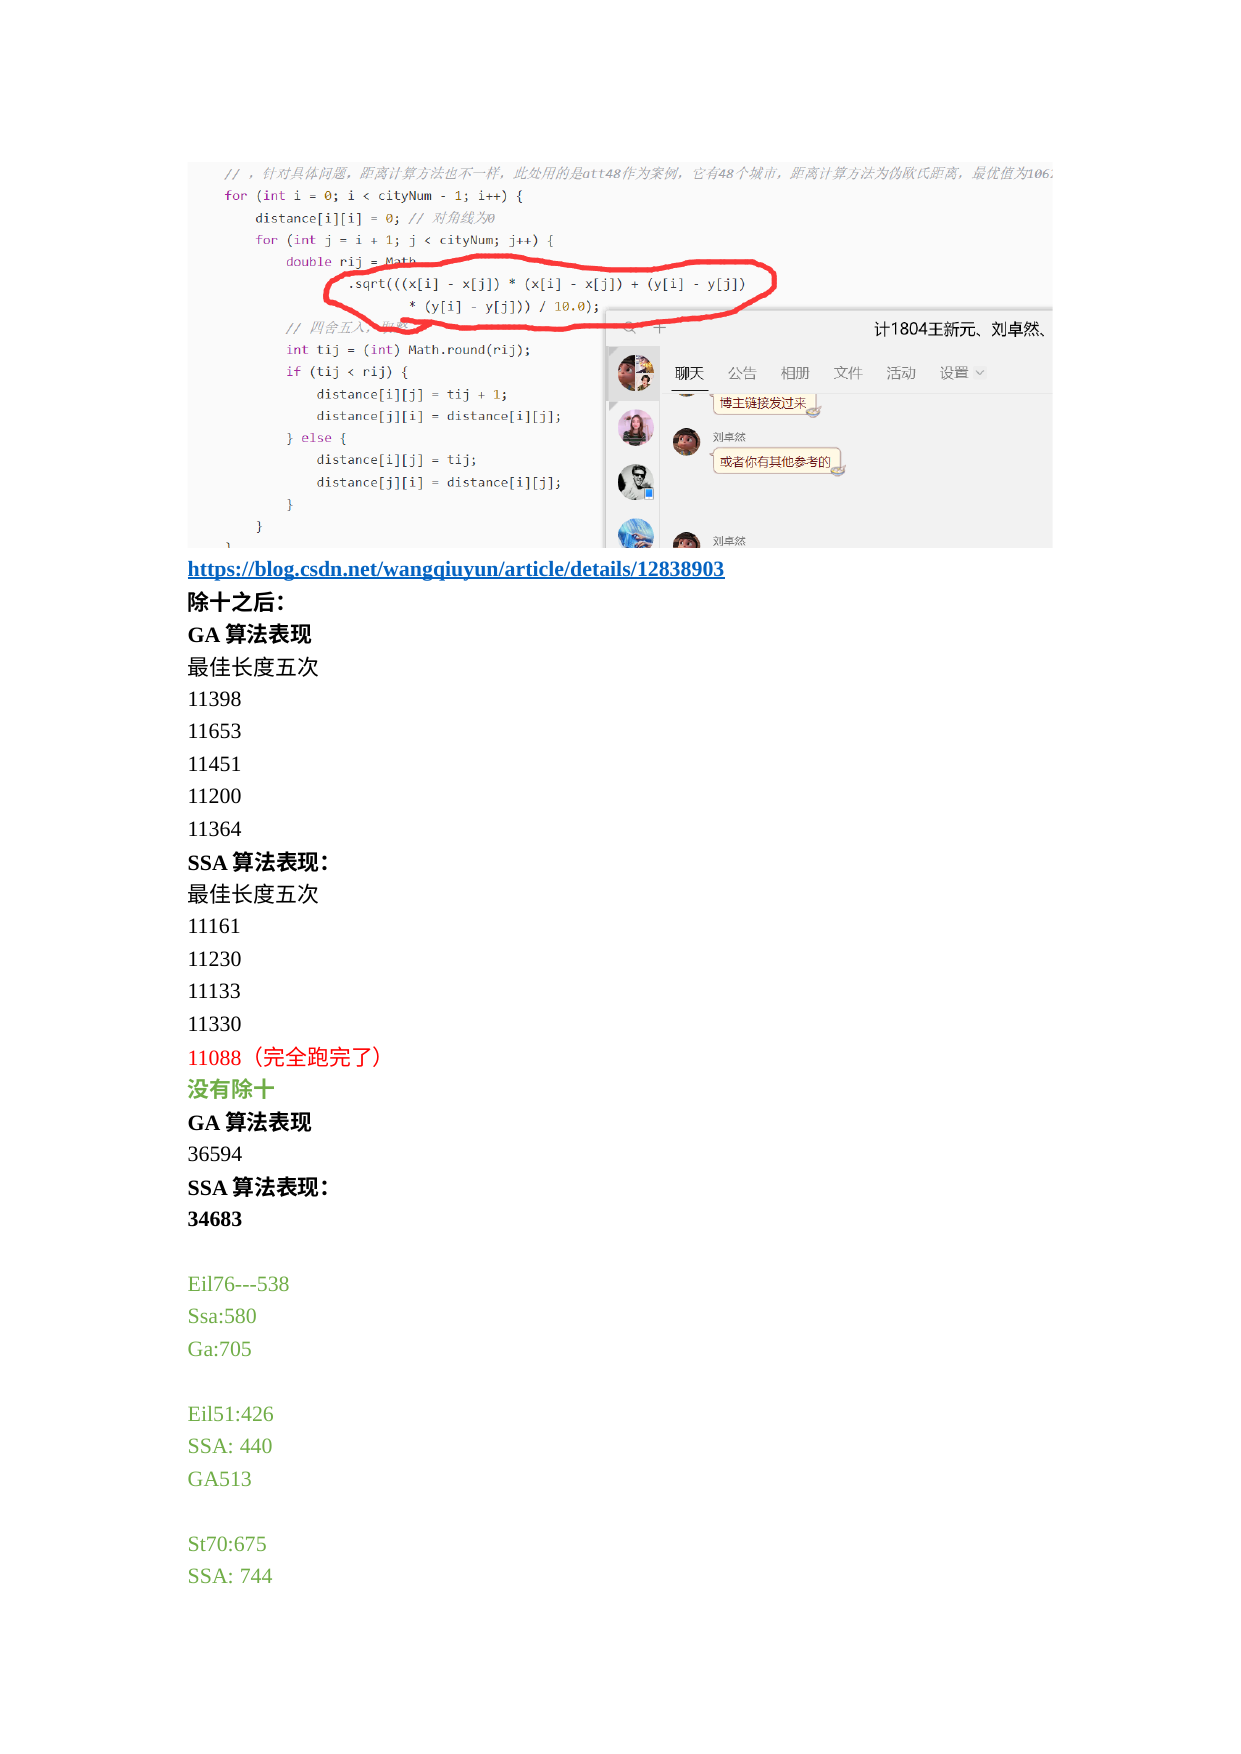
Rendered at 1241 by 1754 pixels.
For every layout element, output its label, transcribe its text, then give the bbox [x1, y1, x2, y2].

text 11230 [187, 942, 1053, 974]
picture [187, 162, 1053, 548]
text 11133 [187, 974, 1053, 1007]
text 11451 [187, 747, 1053, 779]
text GA513 [187, 1462, 1053, 1494]
text Eil51:426 [187, 1397, 1053, 1429]
text 11200 [187, 779, 1053, 812]
text 11088（完全跑完了） [187, 1039, 1053, 1072]
text GA算法表现 [187, 617, 1053, 649]
text St70:675 [187, 1527, 1053, 1559]
text 最佳长度五次 [187, 649, 1053, 682]
text 最佳长度五次 [187, 877, 1053, 909]
text 11364 [187, 812, 1053, 844]
text 36594 [187, 1137, 1053, 1169]
text SSA: 440 [187, 1429, 1053, 1462]
text 没有除十 [187, 1072, 1053, 1104]
text https://blog.csdn.net/wangqiuyun/article/details/12838903 [187, 552, 1053, 584]
text 11161 [187, 909, 1053, 942]
text Ssa:580 [187, 1299, 1053, 1332]
text 11653 [187, 714, 1053, 747]
text SSA: 744 [187, 1559, 1053, 1592]
text 11330 [187, 1007, 1053, 1039]
text SSA算法表现： [187, 844, 1053, 877]
text Ga:705 [187, 1332, 1053, 1364]
text 34683 [187, 1202, 1053, 1234]
text SSA算法表现： [187, 1169, 1053, 1202]
text GA算法表现 [187, 1104, 1053, 1137]
text 除十之后： [187, 584, 1053, 617]
text 11398 [187, 682, 1053, 714]
text Eil76---538 [187, 1267, 1053, 1299]
